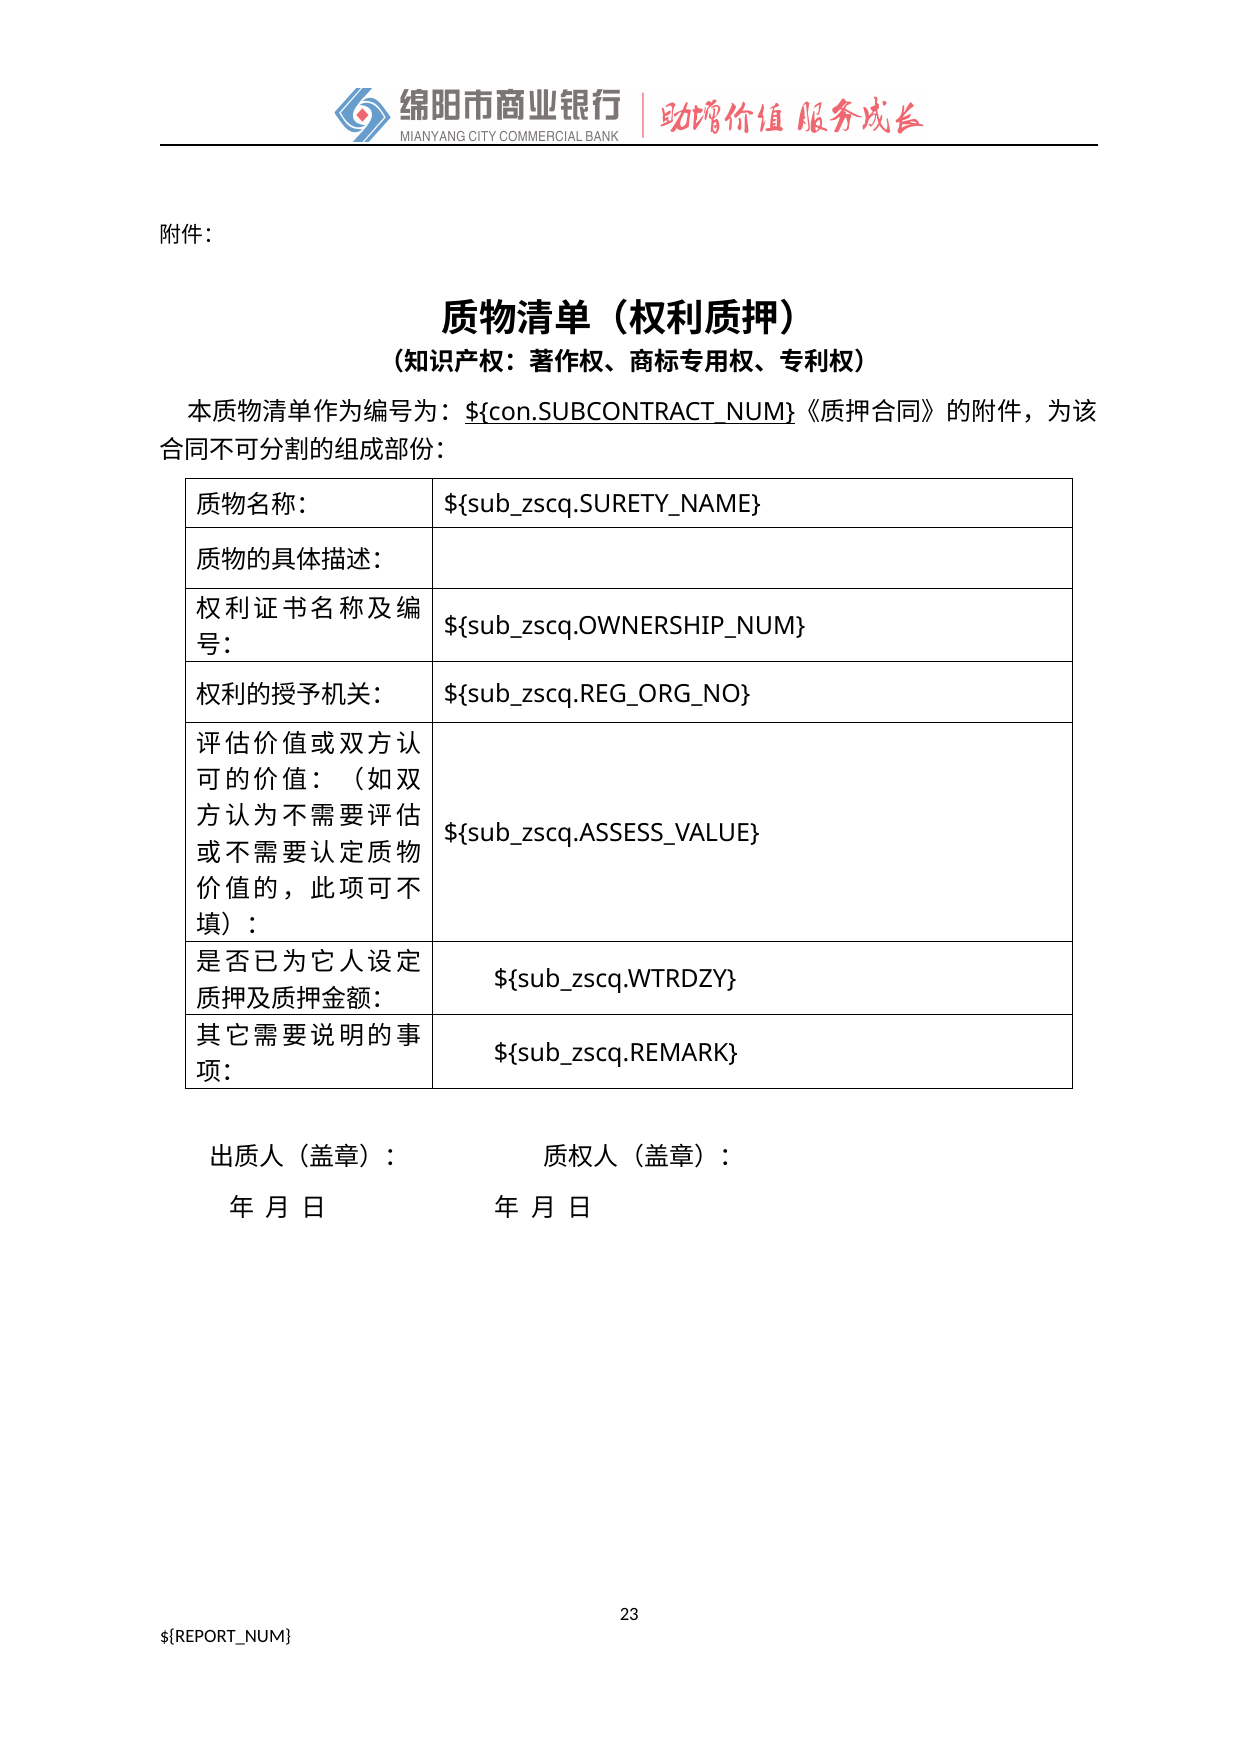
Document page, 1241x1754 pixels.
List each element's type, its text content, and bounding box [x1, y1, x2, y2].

table_cell 评估价值或双方认可的价值：（如双方认为不需要评估或不需要认定质物价值的，此项可不填）： [186, 723, 432, 941]
table_header 质物名称： [186, 479, 432, 527]
text （知识产权：著作权、商标专用权、专利权） [159, 342, 1098, 378]
table_cell ${sub_zscq.REMARK} [433, 1015, 1072, 1088]
table_cell 质物的具体描述： [186, 528, 432, 588]
text 年 月 日 年 月 日 [159, 1187, 1098, 1223]
text 质物清单（权利质押） [159, 288, 1098, 342]
table_cell 其它需要说明的事项： [186, 1015, 432, 1088]
table_cell ${sub_zscq.ASSESS_VALUE} [433, 723, 1072, 941]
text 出质人（盖章）： 质权人（盖章）： [159, 1136, 1098, 1173]
text 本质物清单作为编号为：${con.SUBCONTRACT_NUM}《质押合同》的附件，为该合同不可分割的组成部份： [159, 391, 1098, 466]
table_cell ${sub_zscq.OWNERSHIP_NUM} [433, 589, 1072, 661]
table_cell [433, 528, 1072, 588]
table_header ${sub_zscq.SURETY_NAME} [433, 479, 1072, 527]
table_cell 权利证书名称及编号： [186, 589, 432, 661]
table_cell 权利的授予机关： [186, 662, 432, 722]
table_cell ${sub_zscq.REG_ORG_NO} [433, 662, 1072, 722]
picture [334, 88, 924, 142]
table_cell ${sub_zscq.WTRDZY} [433, 942, 1072, 1014]
text 附件： [159, 213, 1098, 250]
table_cell 是否已为它人设定质押及质押金额： [186, 942, 432, 1014]
